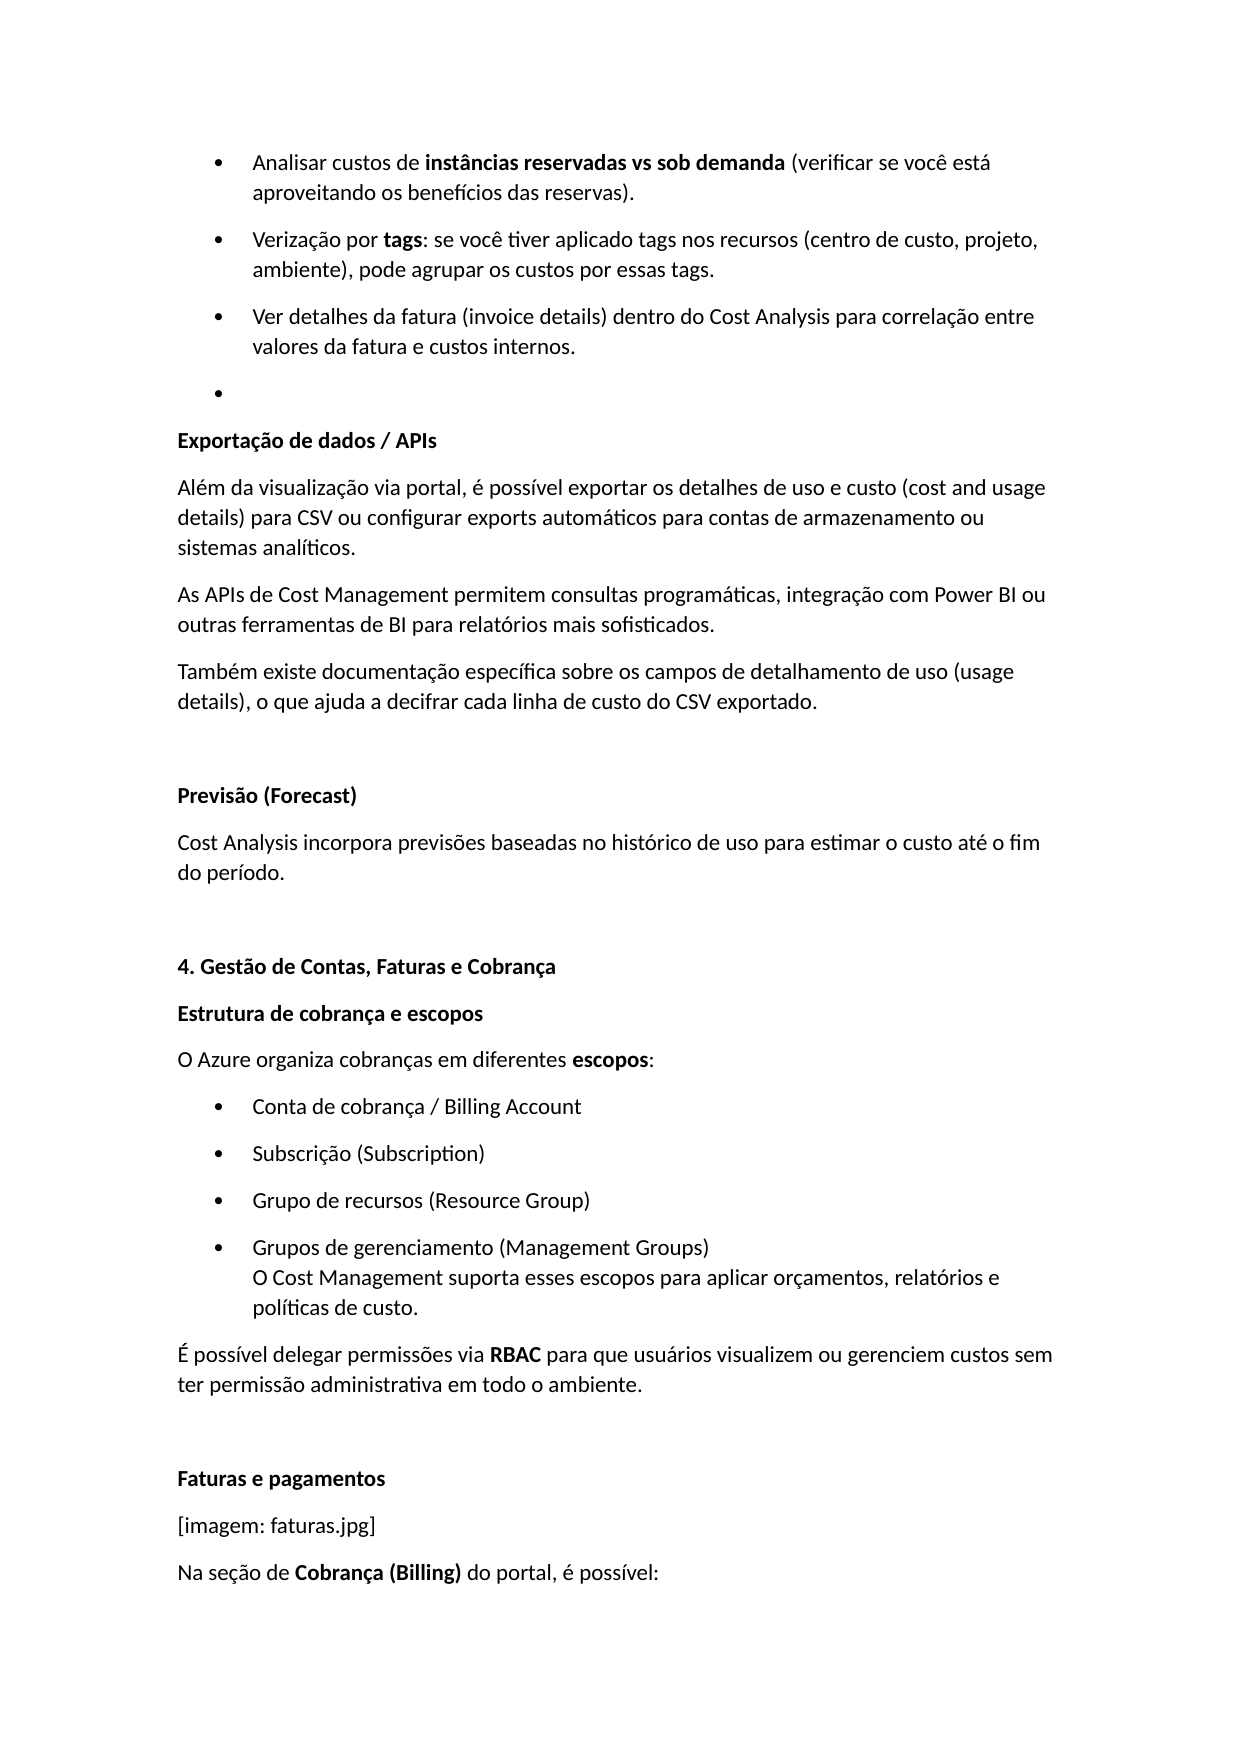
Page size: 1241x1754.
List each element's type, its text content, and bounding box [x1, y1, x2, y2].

text Exportação de dados / APIs [177, 426, 1063, 454]
text Estrutura de cobrança e escopos [177, 999, 1063, 1027]
text Cost Analysis incorpora previsões baseadas no histórico de uso para estimar o custo até o fim do período. [177, 828, 1063, 886]
text Faturas e pagamentos [177, 1464, 1063, 1492]
list Conta de cobrança / Billing Account [215, 1092, 1063, 1120]
text As APIs de Cost Management permitem consultas programáticas, integração com Power BI ou outras ferramentas de BI para relatórios mais sofisticados. [177, 580, 1063, 638]
list Verização por tags: se você tiver aplicado tags nos recursos (centro de custo, projeto, ambiente), pode agrupar os custos por essas tags. [215, 225, 1063, 283]
text Previsão (Forecast) [177, 781, 1063, 809]
text É possível delegar permissões via RBAC para que usuários visualizem ou gerenciem custos sem ter permissão administrativa em todo o ambiente. [177, 1340, 1063, 1398]
text Na seção de Cobrança (Billing) do portal, é possível: [177, 1558, 1063, 1586]
list Subscrição (Subscription) [215, 1139, 1063, 1167]
text O Azure organiza cobranças em diferentes escopos: [177, 1046, 1063, 1073]
list Grupos de gerenciamento (Management Groups) O Cost Management suporta esses escopos para aplicar orçamentos, relatórios e políticas de custo. [215, 1233, 1063, 1321]
text Além da visualização via portal, é possível exportar os detalhes de uso e custo (cost and usage details) para CSV ou configurar exports automáticos para contas de armazenamento ou sistemas analíticos. [177, 473, 1063, 561]
list Analisar custos de instâncias reservadas vs sob demanda (verificar se você está aproveitando os benefícios das reservas). [215, 148, 1063, 206]
list Grupo de recursos (Resource Group) [215, 1186, 1063, 1214]
list Ver detalhes da fatura (invoice details) dentro do Cost Analysis para correlação entre valores da fatura e custos internos. [215, 302, 1063, 360]
text 4. Gestão de Contas, Faturas e Cobrança [177, 952, 1063, 980]
text Também existe documentação específica sobre os campos de detalhamento de uso (usage details), o que ajuda a decifrar cada linha de custo do CSV exportado. [177, 657, 1063, 715]
text [imagem: faturas.jpg] [177, 1511, 1063, 1539]
